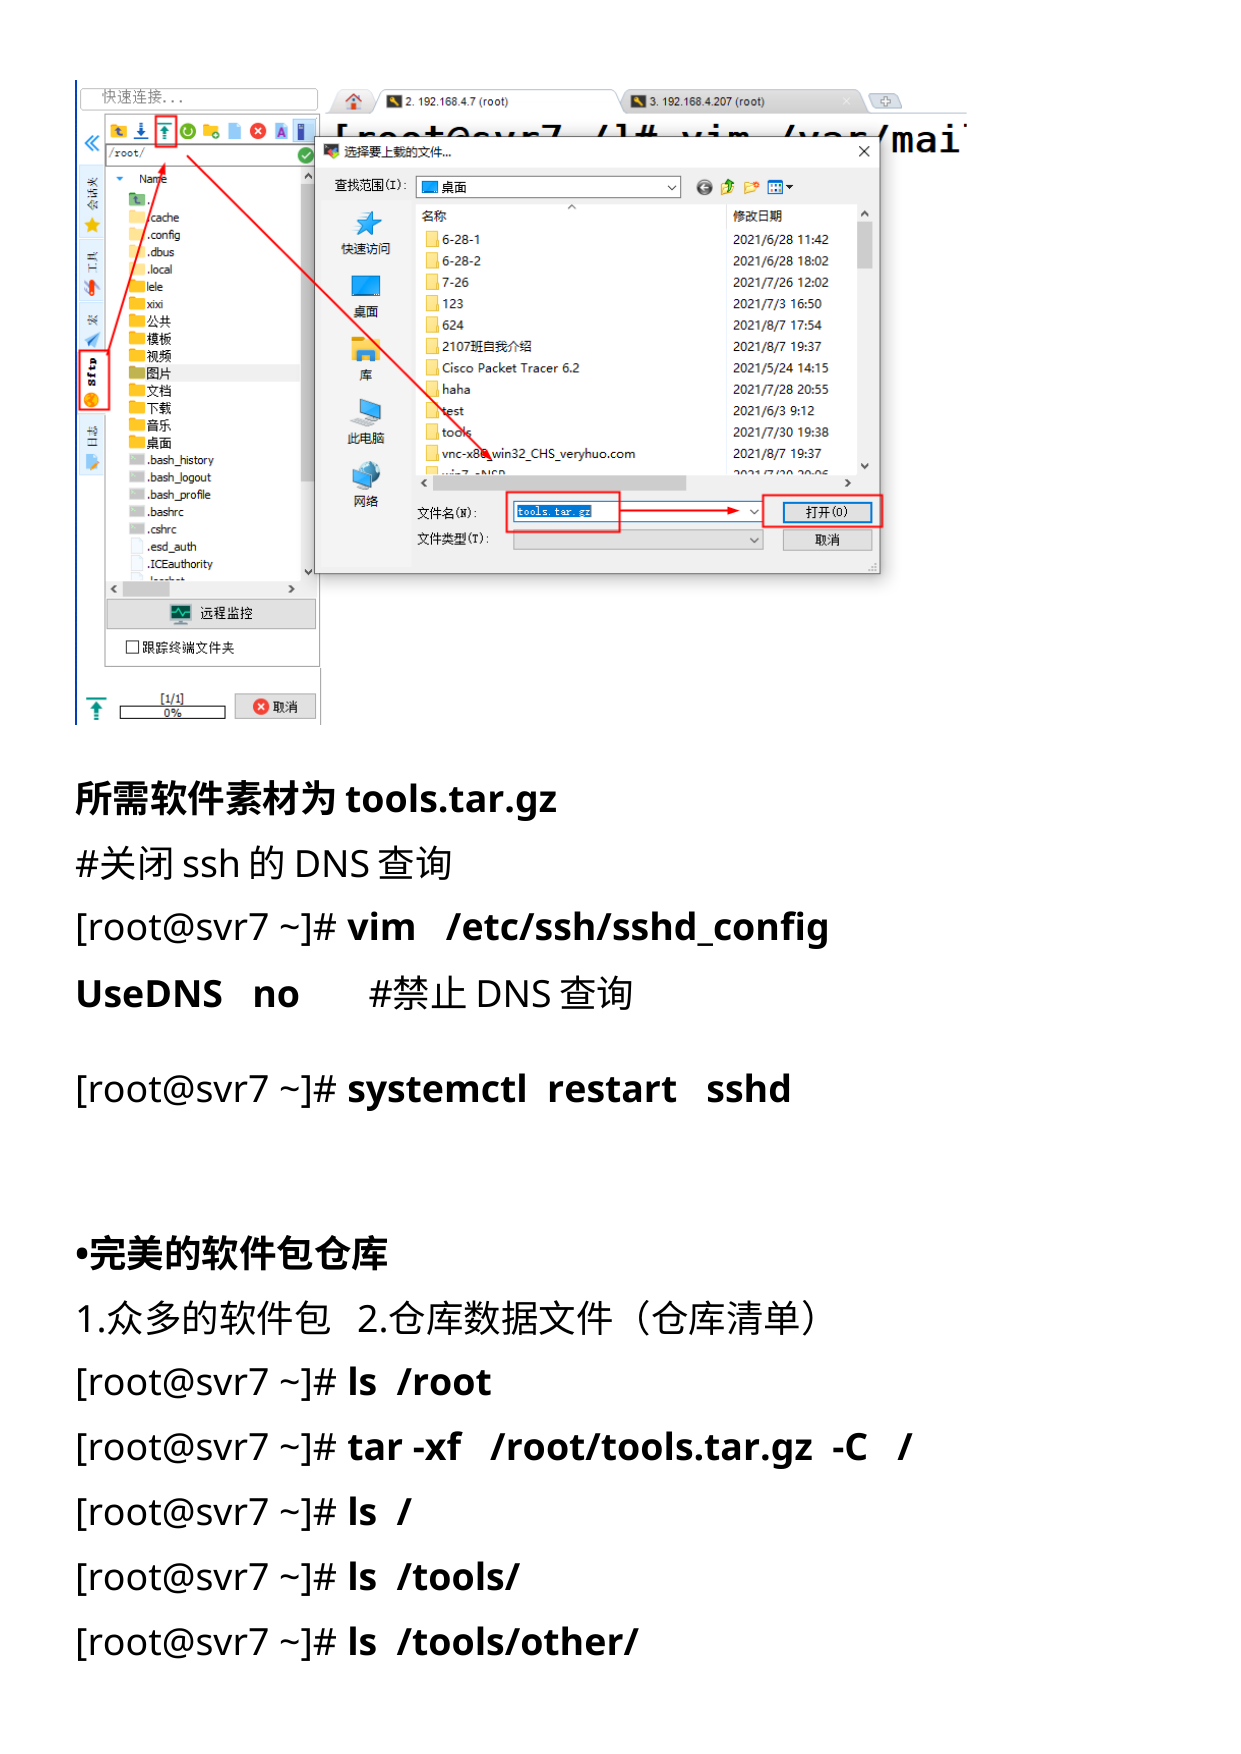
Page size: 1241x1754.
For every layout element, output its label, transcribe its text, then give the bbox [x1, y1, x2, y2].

text 所需软件素材为tools.tar.gz [75, 763, 1165, 828]
text 1.众多的软件包 2.仓库数据文件（仓库清单） [75, 1283, 1165, 1348]
text [root@svr7 ~]# ls / [75, 1478, 1165, 1543]
text #关闭ssh的DNS查询 [75, 828, 1165, 893]
text [root@svr7 ~]# tar -xf /root/tools.tar.gz -C / [75, 1413, 1165, 1478]
text [root@svr7 ~]# systemctl restart sshd [75, 1056, 1165, 1121]
text [root@svr7 ~]# ls /root [75, 1348, 1165, 1413]
text [root@svr7 ~]# ls /tools/other/ [75, 1608, 1165, 1673]
text UseDNS no #禁止DNS查询 [75, 958, 1165, 1023]
picture [75, 80, 967, 725]
text [root@svr7 ~]# ls /tools/ [75, 1543, 1165, 1608]
text •完美的软件包仓库 [75, 1218, 1165, 1283]
text [root@svr7 ~]# vim /etc/ssh/sshd_config [75, 893, 1165, 958]
